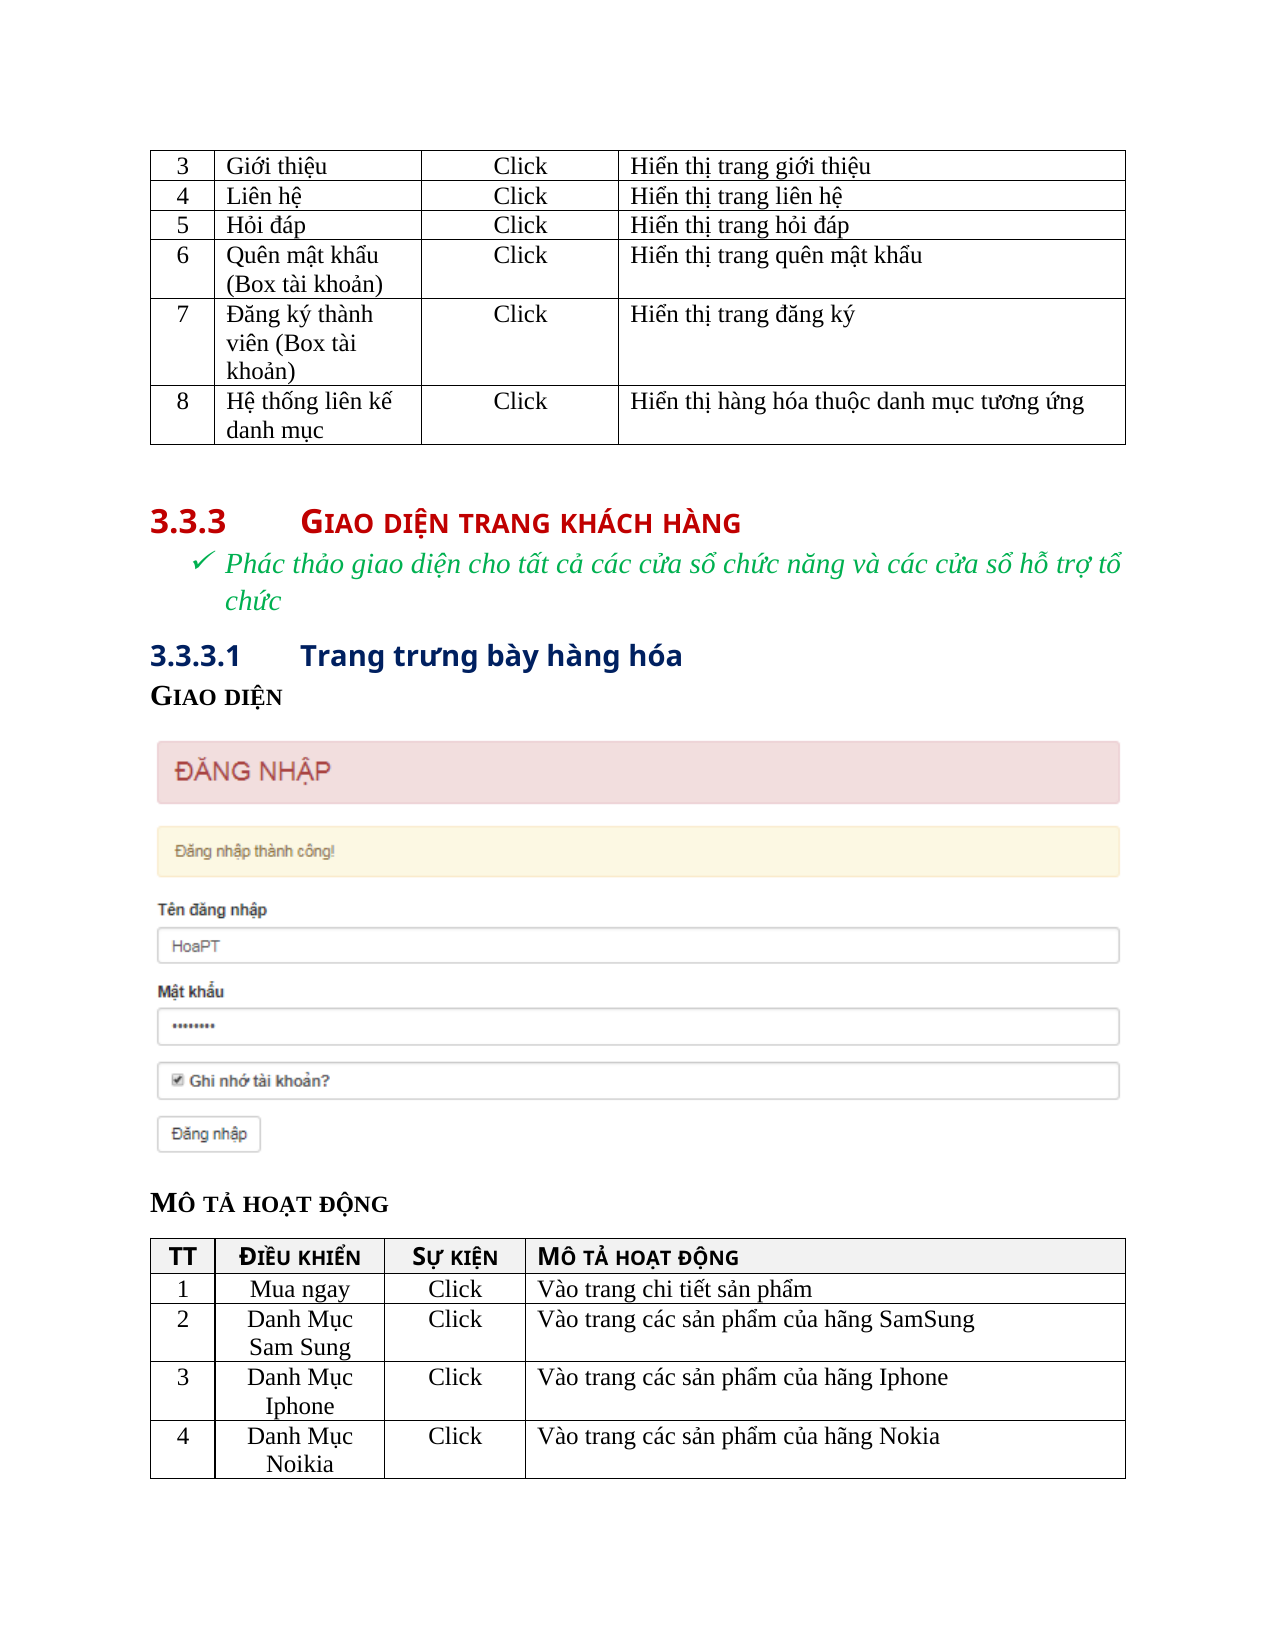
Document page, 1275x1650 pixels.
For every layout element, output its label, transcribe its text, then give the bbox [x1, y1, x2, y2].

table_cell Click [422, 151, 618, 180]
table_cell Vào trang chi tiết sản phẩm [526, 1274, 1125, 1303]
table_cell Danh Mục Sam Sung [216, 1304, 384, 1361]
table_cell 8 [151, 386, 214, 444]
table_cell Danh Mục Iphone [216, 1362, 384, 1420]
table_cell Hệ thống liên kế danh mục [215, 386, 421, 444]
table_cell 2 [151, 1304, 214, 1361]
table_cell Đăng ký thành viên (Box tài khoản) [215, 299, 421, 385]
table_cell Hiển thị trang giới thiệu [619, 151, 1125, 180]
table_cell Click [385, 1304, 525, 1361]
subtitle Trang trưng bày hàng hóa [150, 636, 1125, 675]
table_cell Vào trang các sản phẩm của hãng SamSung [526, 1304, 1125, 1361]
subtitle Giao diện trang khách hàng [150, 498, 1125, 543]
table_cell Vào trang các sản phẩm của hãng Iphone [526, 1362, 1125, 1420]
table_cell 5 [151, 211, 214, 239]
table_cell 7 [151, 299, 214, 385]
table_cell Click [422, 386, 618, 444]
picture [150, 731, 1125, 1166]
table_header Mô tả hoạt động [526, 1239, 1125, 1273]
table_cell 4 [151, 1421, 214, 1478]
table_header Sự kiện [385, 1239, 525, 1273]
table_cell Click [422, 240, 618, 298]
table_cell Hiển thị hàng hóa thuộc danh mục tương ứng [619, 386, 1125, 444]
table_cell Click [422, 211, 618, 239]
table_cell Giới thiệu [215, 151, 421, 180]
table_cell Hiển thị trang liên hệ [619, 181, 1125, 209]
table_cell 1 [151, 1274, 214, 1303]
table_cell Hiển thị trang đăng ký [619, 299, 1125, 385]
table_cell Click [385, 1421, 525, 1478]
table_header Điều khiển [216, 1239, 384, 1273]
table_cell Quên mật khẩu (Box tài khoản) [215, 240, 421, 298]
text Giao diện [150, 678, 1125, 712]
table_cell 6 [151, 240, 214, 298]
table_header TT [151, 1239, 214, 1273]
table_cell 4 [151, 181, 214, 209]
table_cell 3 [151, 151, 214, 180]
table_cell Click [422, 299, 618, 385]
table_cell 3 [151, 1362, 214, 1420]
table_cell Click [422, 181, 618, 209]
text Mô tả hoạt động [150, 1185, 1125, 1218]
table_cell Mua ngay [216, 1274, 384, 1303]
list Phác thảo giao diện cho tất cả các cửa sổ chức năng và các cửa sổ hỗ trợ tổ chức [187, 547, 1125, 616]
table_cell Click [385, 1274, 525, 1303]
table_cell Hỏi đáp [215, 211, 421, 239]
table_cell Click [385, 1362, 525, 1420]
table_cell Hiển thị trang hỏi đáp [619, 211, 1125, 239]
table_cell Danh Mục Noikia [216, 1421, 384, 1478]
table_cell Liên hệ [215, 181, 421, 209]
table_cell Vào trang các sản phẩm của hãng Nokia [526, 1421, 1125, 1478]
table_cell Hiển thị trang quên mật khẩu [619, 240, 1125, 298]
